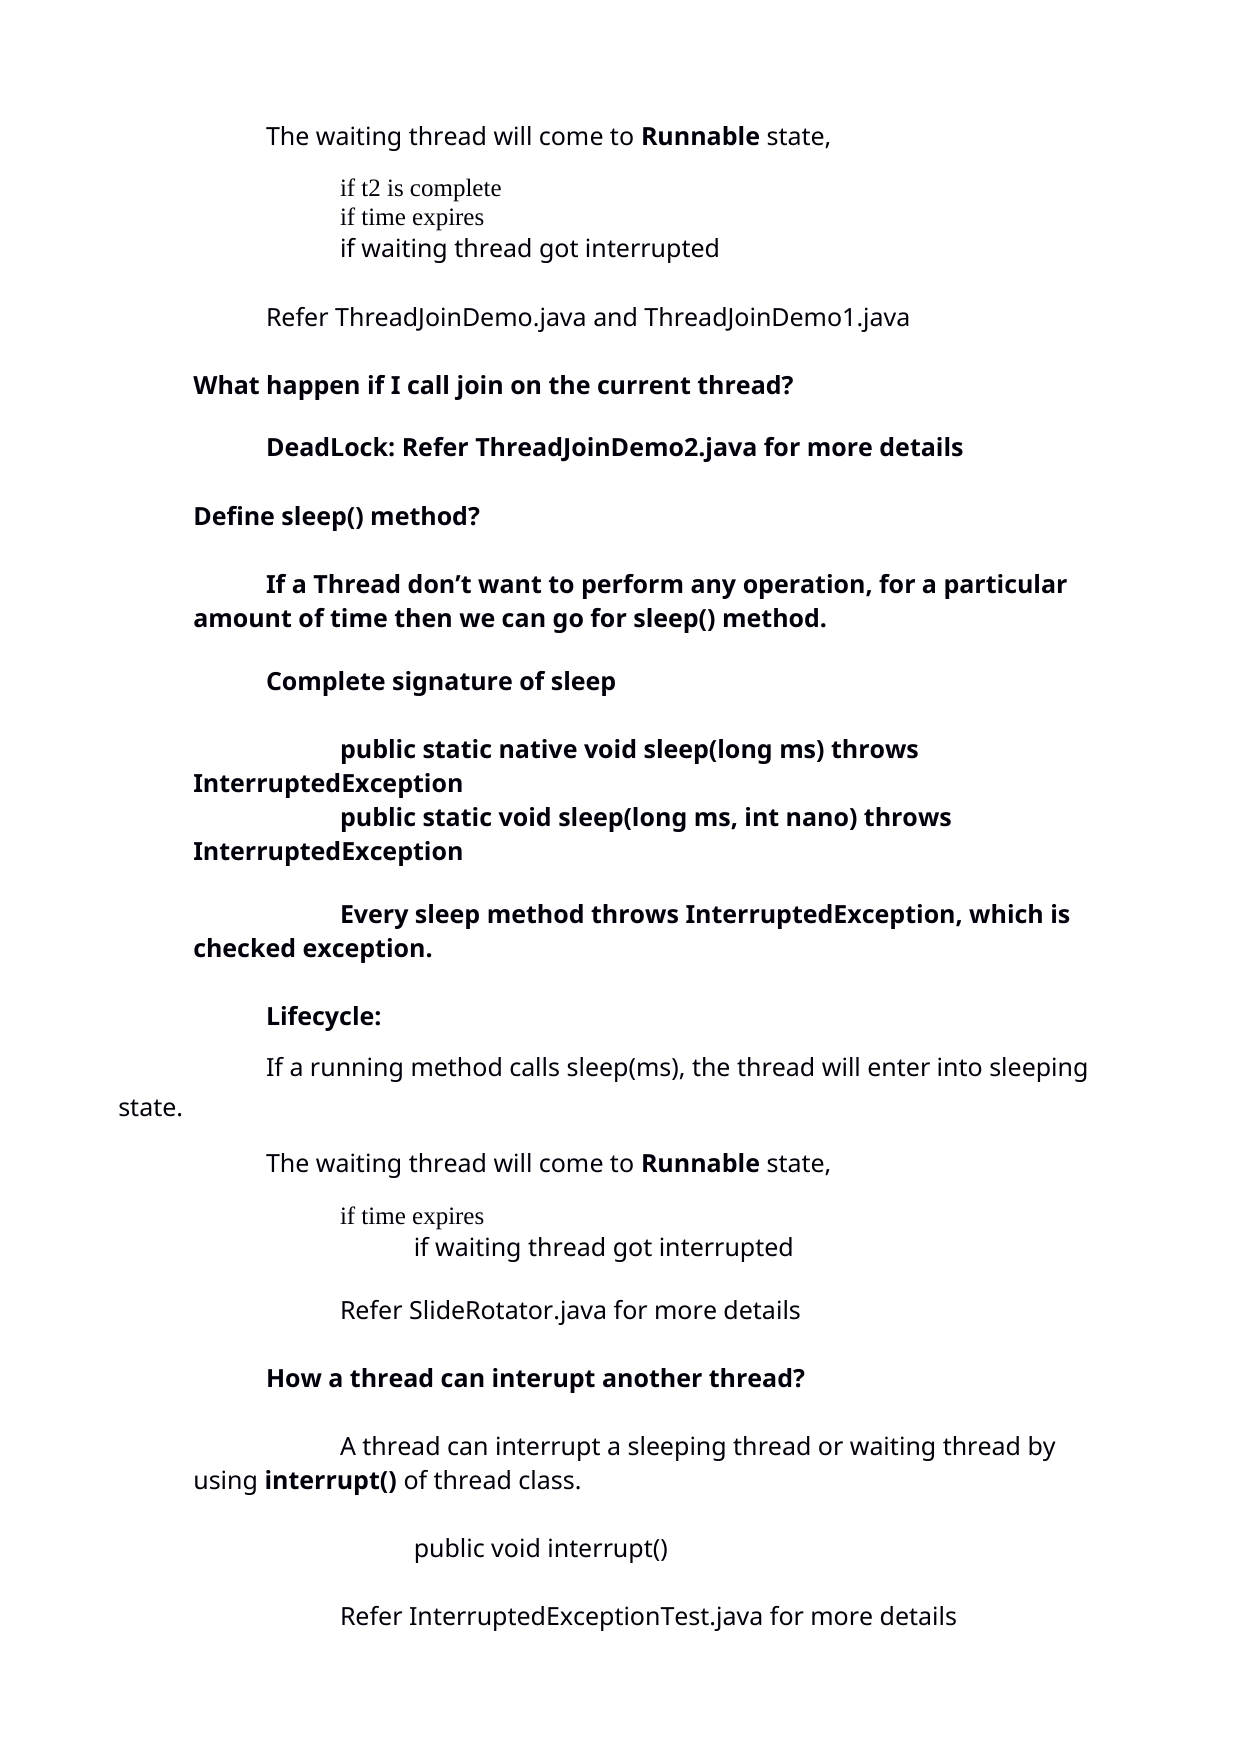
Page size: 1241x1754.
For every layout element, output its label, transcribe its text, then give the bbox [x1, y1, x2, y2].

list if time expires [193, 202, 1122, 231]
list Every sleep method throws InterruptedException, which is checked exception. [193, 896, 1122, 964]
text The waiting thread will come to Runnable state, [118, 1146, 1122, 1179]
list if t2 is complete [193, 173, 1122, 202]
list if time expires [193, 1201, 1122, 1230]
text The waiting thread will come to Runnable state, [118, 118, 1122, 152]
list DeadLock: Refer ThreadJoinDemo2.java for more details [193, 430, 1122, 464]
list Refer ThreadJoinDemo.java and ThreadJoinDemo1.java [193, 299, 1122, 333]
text If a running method calls sleep(ms), the thread will enter into sleeping state. [118, 1049, 1122, 1124]
list A thread can interrupt a sleeping thread or waiting thread by using interrupt() of thread class. [193, 1429, 1122, 1497]
list Refer SlideRotator.java for more details [193, 1292, 1122, 1327]
list Lifecycle: [193, 998, 1122, 1033]
list public static void sleep(long ms, int nano) throws InterruptedException [193, 799, 1122, 868]
list If a Thread don’t want to perform any operation, for a particular amount of time then we can go for sleep() method. [193, 566, 1122, 634]
list Complete signature of sleep [193, 663, 1122, 697]
list public static native void sleep(long ms) throws InterruptedException [193, 731, 1122, 799]
list Refer InterruptedExceptionTest.java for more details [193, 1599, 1122, 1633]
list if waiting thread got interrupted [193, 1230, 1122, 1264]
list if waiting thread got interrupted [193, 231, 1122, 265]
list public void interrupt() [193, 1531, 1122, 1565]
list What happen if I call join on the current thread? [193, 367, 1122, 401]
list How a thread can interupt another thread? [193, 1361, 1122, 1395]
list Define sleep() method? [193, 498, 1122, 532]
